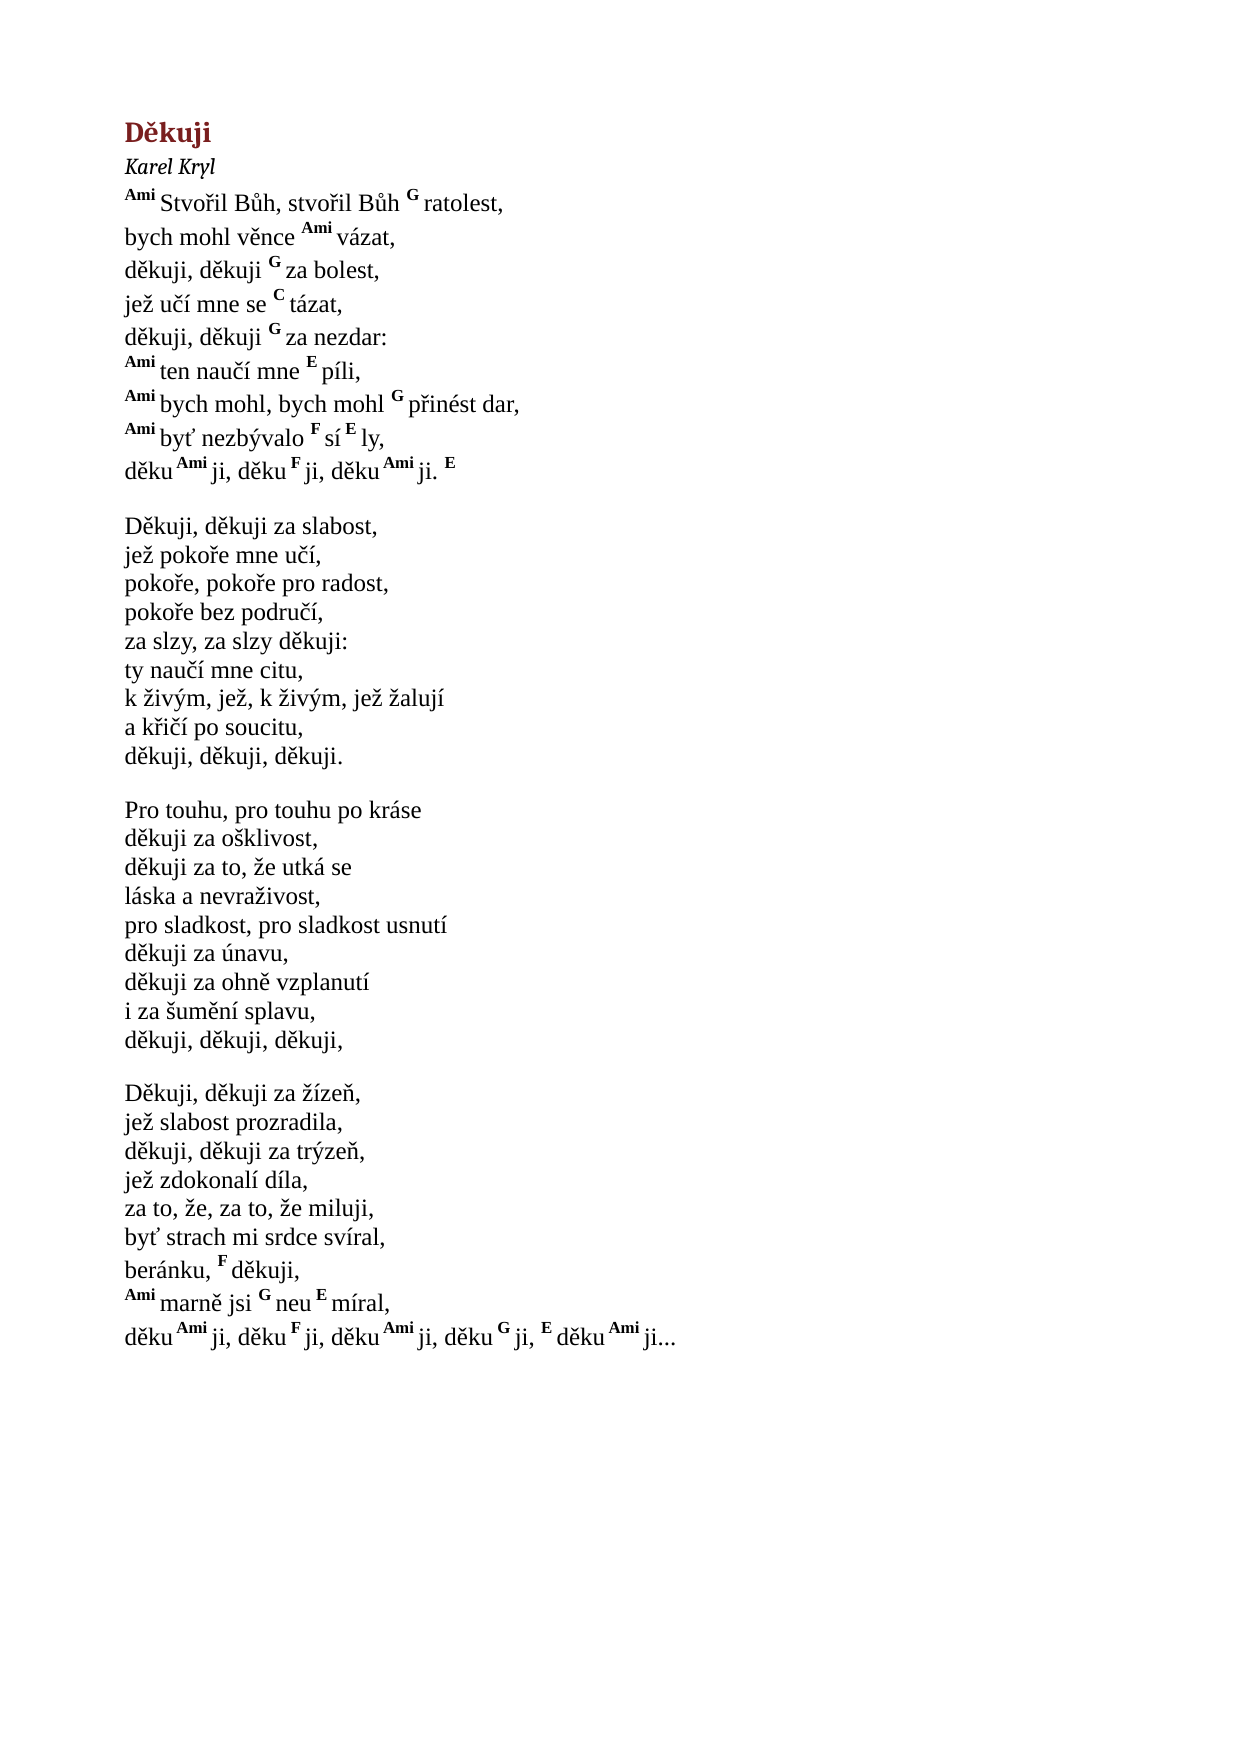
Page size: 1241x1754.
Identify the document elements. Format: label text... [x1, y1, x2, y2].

text Pro touhu, pro touhu po kráse děkuji za ošklivost, děkuji za to, že utká se láska a nevraživost, pro sladkost, pro sladkost usnutí děkuji za únavu, děkuji za ohně vzplanutí i za šumění splavu, děkuji, děkuji, děkuji, [124, 795, 1128, 1053]
text Ami Stvořil Bůh, stvořil Bůh G ratolest, bych mohl věnce Ami vázat, děkuji, děkuji G za bolest, jež učí mne se C tázat, děkuji, děkuji G za nezdar: Ami ten naučí mne E píli, Ami bych mohl, bych mohl G přinést dar, Ami byť nezbývalo F sí E ly, děku Ami ji, děku F ji, děku Ami ji. E [124, 184, 1128, 486]
subtitle Děkuji [124, 116, 1128, 149]
text Děkuji, děkuji za slabost, jež pokoře mne učí, pokoře, pokoře pro radost, pokoře bez područí, za slzy, za slzy děkuji: ty naučí mne citu, k živým, jež, k živým, jež žalují a křičí po soucitu, děkuji, děkuji, děkuji. [124, 511, 1128, 770]
text Karel Kryl [124, 154, 1128, 180]
text Děkuji, děkuji za žízeň, jež slabost prozradila, děkuji, děkuji za trýzeň, jež zdokonalí díla, za to, že, za to, že miluji, byť strach mi srdce svíral, beránku, F děkuji, Ami marně jsi G neu E míral, děku Ami ji, děku F ji, děku Ami ji, děku G ji, E děku Ami ji... [124, 1078, 1128, 1352]
